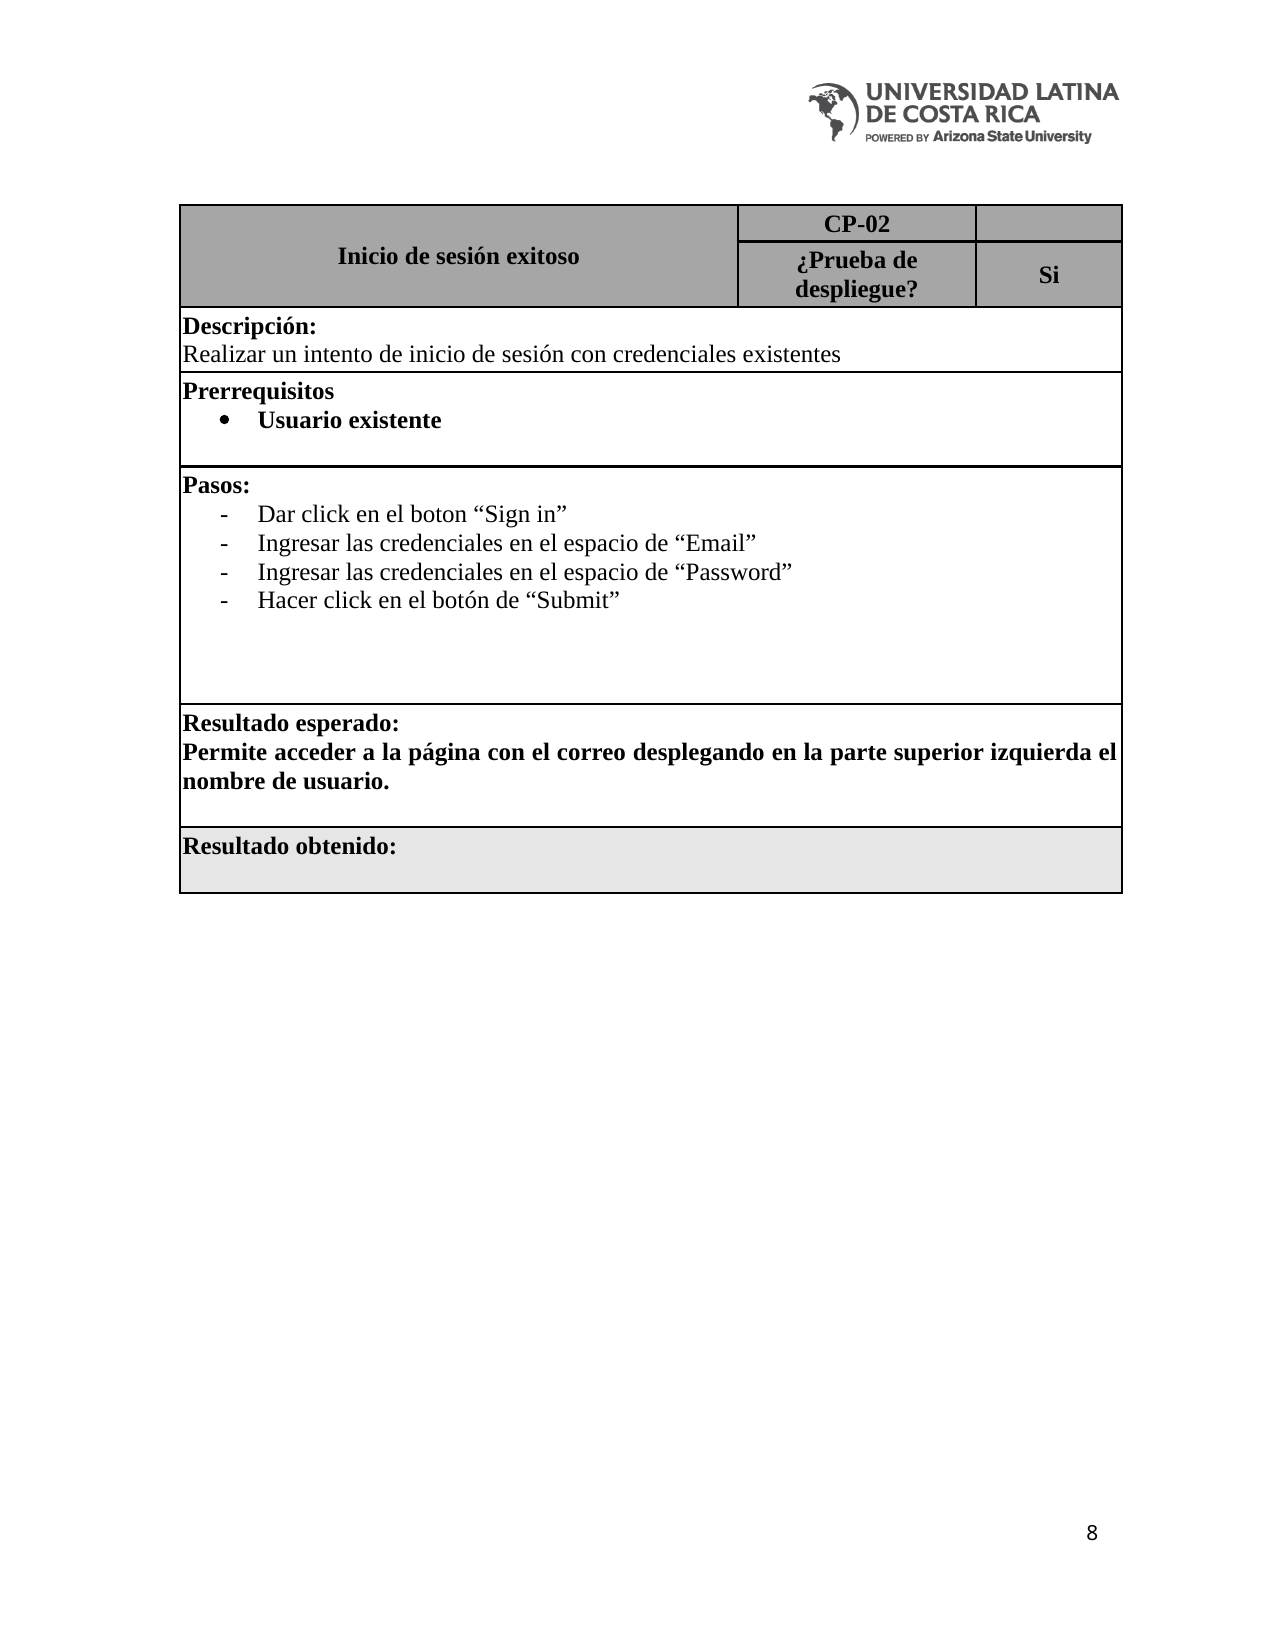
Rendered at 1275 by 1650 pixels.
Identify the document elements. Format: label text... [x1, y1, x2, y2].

table_cell Resultado esperado: Permite acceder a la página con el correo desplegando en la parte superior izquierda el nombre de usuario. [181, 705, 1121, 826]
picture [803, 73, 1123, 146]
table_cell ¿Prueba de despliegue? [739, 243, 975, 306]
table_cell Descripción: Realizar un intento de inicio de sesión con credenciales existentes [181, 308, 1121, 371]
table_header CP-02 [739, 206, 975, 240]
table_cell Resultado obtenido: [181, 828, 1121, 892]
table_cell Pasos: Dar click en el boton “Sign in” Ingresar las credenciales en el espacio de “Email” Ingresar las credenciales en el espacio de “Password” Hacer click en el botón de “Submit” < [181, 468, 1121, 703]
table_cell Si [977, 243, 1121, 306]
table_header [977, 206, 1121, 240]
table_cell Prerrequisitos Usuario existente [181, 373, 1121, 465]
table_header Inicio de sesión exitoso [181, 206, 737, 306]
